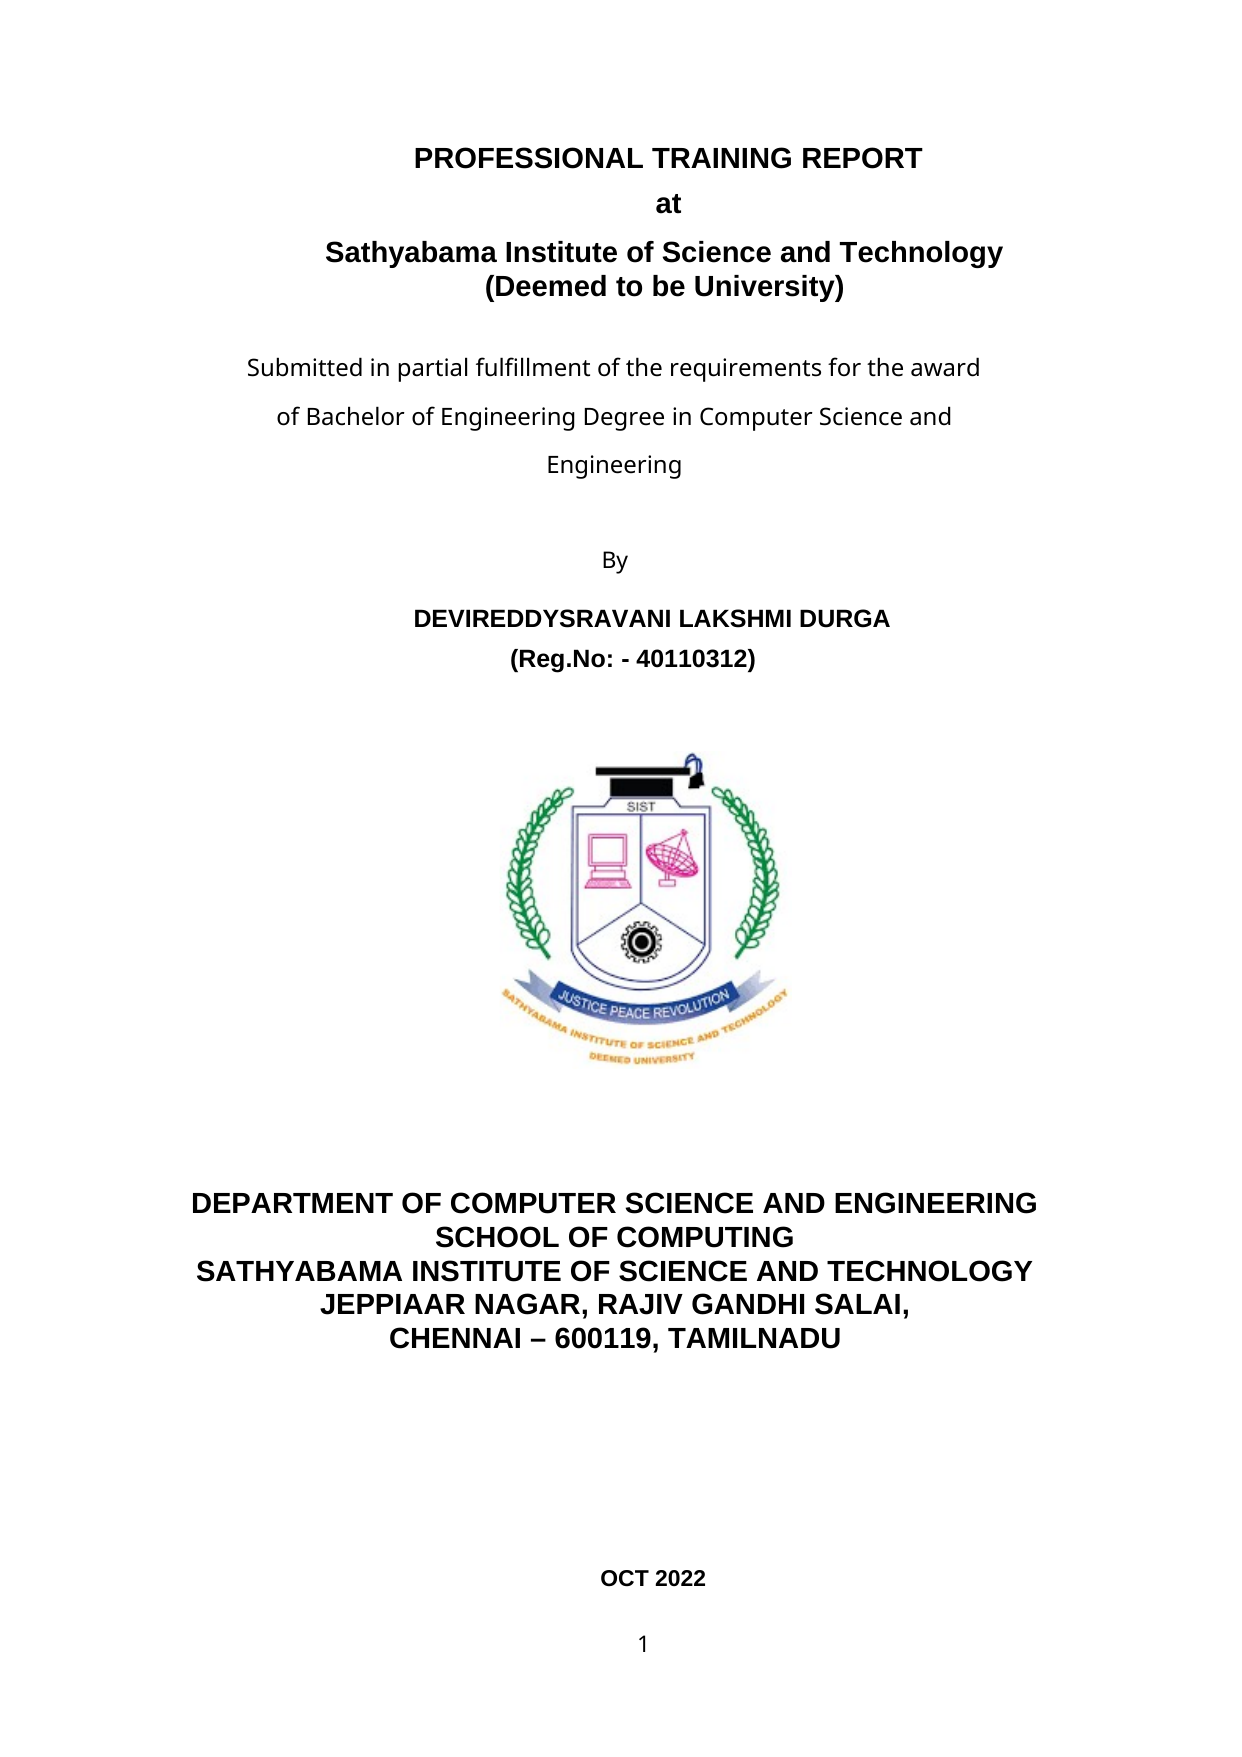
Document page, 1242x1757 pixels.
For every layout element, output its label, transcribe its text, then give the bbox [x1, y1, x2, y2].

text SATHYABAMA INSTITUTE OF SCIENCE AND TECHNOLOGY JEPPIAAR NAGAR, RAJIV GANDHI SALAI, [190, 1253, 1039, 1321]
text Submitted in partial fulfillment of the requirements for the award of Bachelor of Engineering Degree in Computer Science and Engineering [238, 351, 990, 481]
text at [190, 186, 1146, 219]
picture [499, 751, 792, 1069]
text DEVIREDDYSRAVANI LAKSHMI DURGA (Reg.No: - 40110312) [413, 604, 893, 673]
text OCT 2022 [190, 1565, 1116, 1592]
subtitle PROFESSIONAL TRAINING REPORT [190, 142, 1146, 175]
subtitle Sathyabama Institute of Science and Technology (Deemed to be University) [324, 235, 1004, 302]
subtitle CHENNAI – 600119, TAMILNADU [190, 1321, 1040, 1354]
subtitle DEPARTMENT OF COMPUTER SCIENCE AND ENGINEERING SCHOOL OF COMPUTING [190, 1186, 1039, 1253]
text By [190, 544, 1039, 575]
